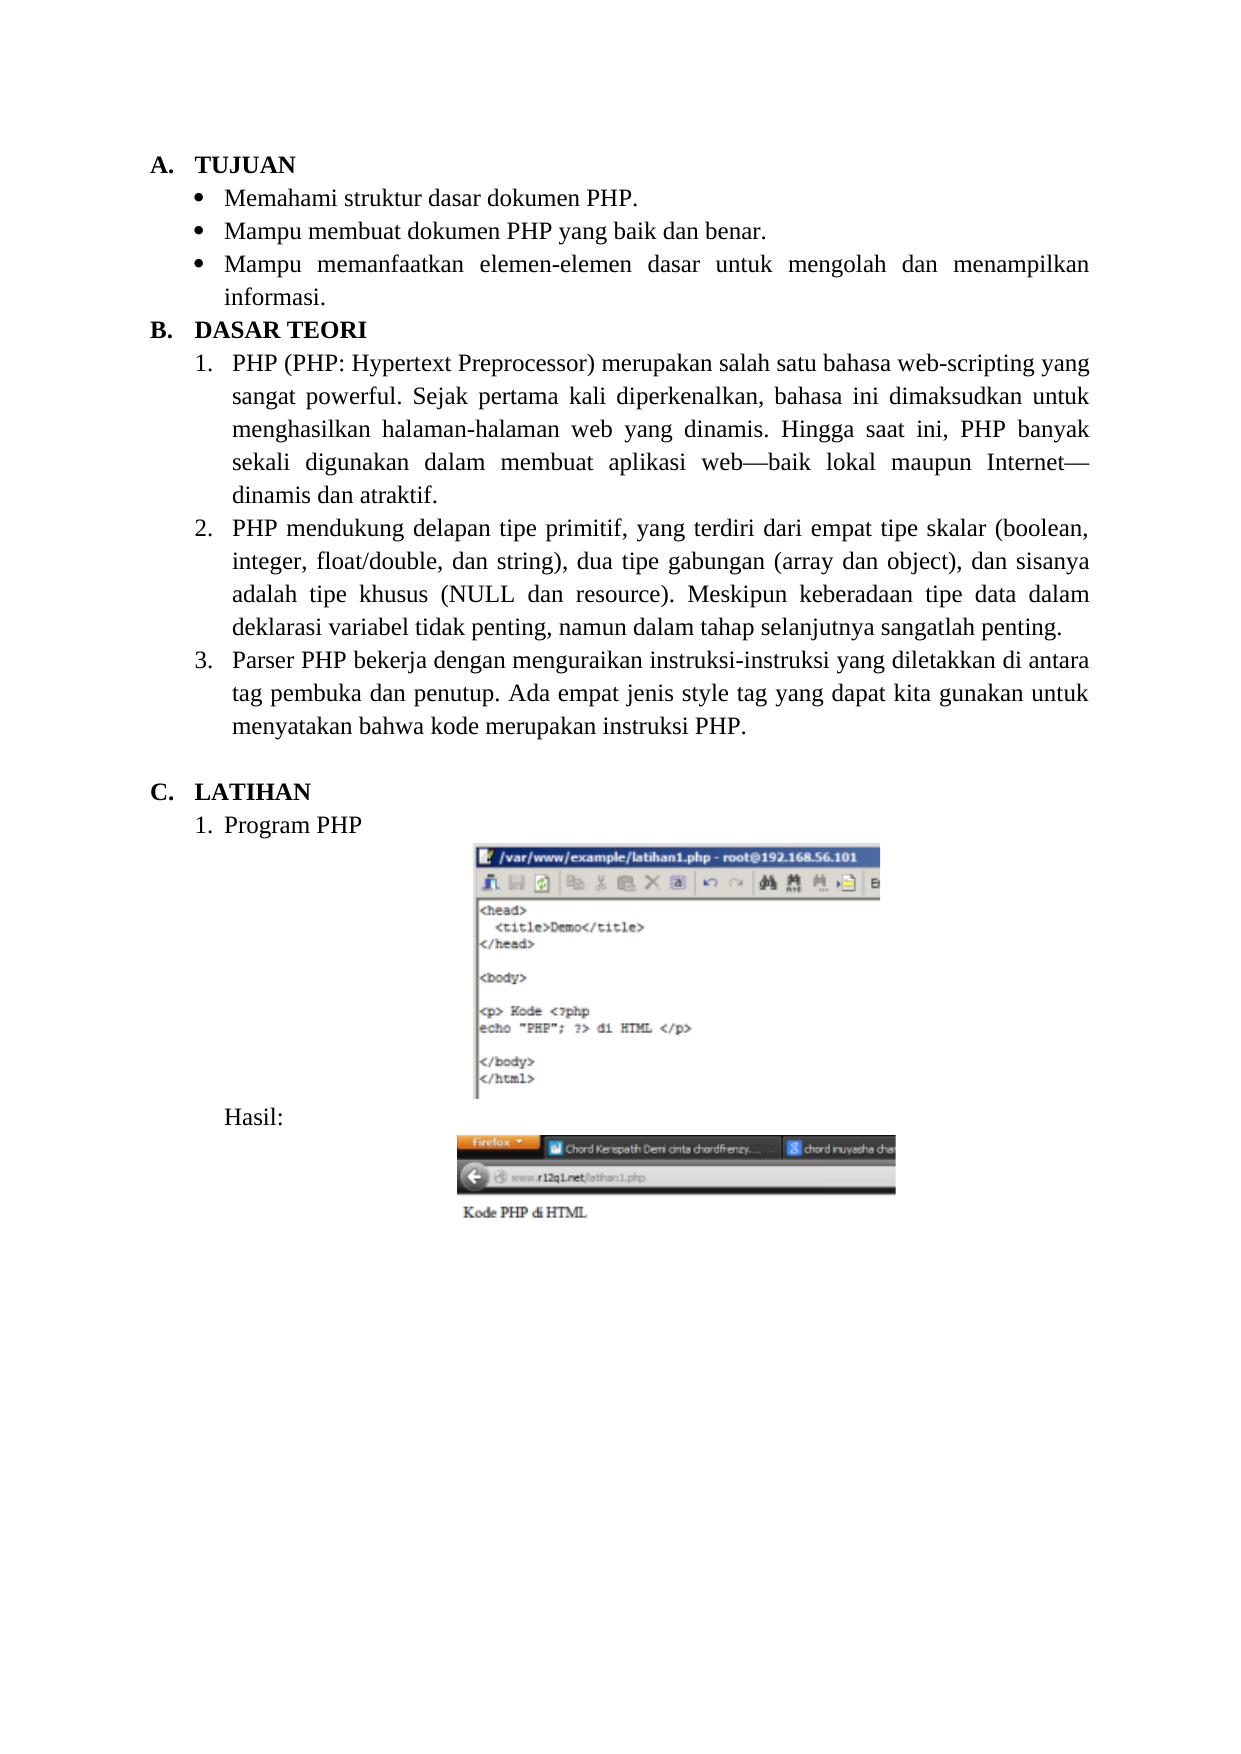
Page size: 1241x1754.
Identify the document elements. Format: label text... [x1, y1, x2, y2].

picture [457, 1135, 896, 1254]
list TUJUAN [150, 150, 1090, 179]
list DASAR TEORI [150, 315, 1090, 344]
list Hasil: [224, 1102, 1090, 1131]
list Memahami struktur dasar dokumen PHP. [194, 183, 1090, 212]
list LATIHAN [150, 777, 1090, 806]
list Mampu membuat dokumen PHP yang baik dan benar. [194, 216, 1090, 245]
list PHP mendukung delapan tipe primitif, yang terdiri dari empat tipe skalar (boolean, integer, float/double, dan string), dua tipe gabungan (array dan object), dan sisanya adalah tipe khusus (NULL dan resource). Meskipun keberadaan tipe data dalam deklarasi variabel tidak penting, namun dalam tahap selanjutnya sangatlah penting. [194, 513, 1090, 641]
list Mampu memanfaatkan elemen-elemen dasar untuk mengolah dan menampilkan informasi. [194, 249, 1090, 311]
list PHP (PHP: Hypertext Preprocessor) merupakan salah satu bahasa web-scripting yang sangat powerful. Sejak pertama kali diperkenalkan, bahasa ini dimaksudkan untuk menghasilkan halaman-halaman web yang dinamis. Hingga saat ini, PHP banyak sekali digunakan dalam membuat aplikasi web—baik lokal maupun Internet—dinamis dan atraktif. [194, 348, 1090, 509]
list Parser PHP bekerja dengan menguraikan instruksi-instruksi yang diletakkan di antara tag pembuka dan penutup. Ada empat jenis style tag yang dapat kita gunakan untuk menyatakan bahwa kode merupakan instruksi PHP. [194, 645, 1090, 740]
list Program PHP [194, 810, 1090, 839]
picture [472, 843, 880, 1099]
